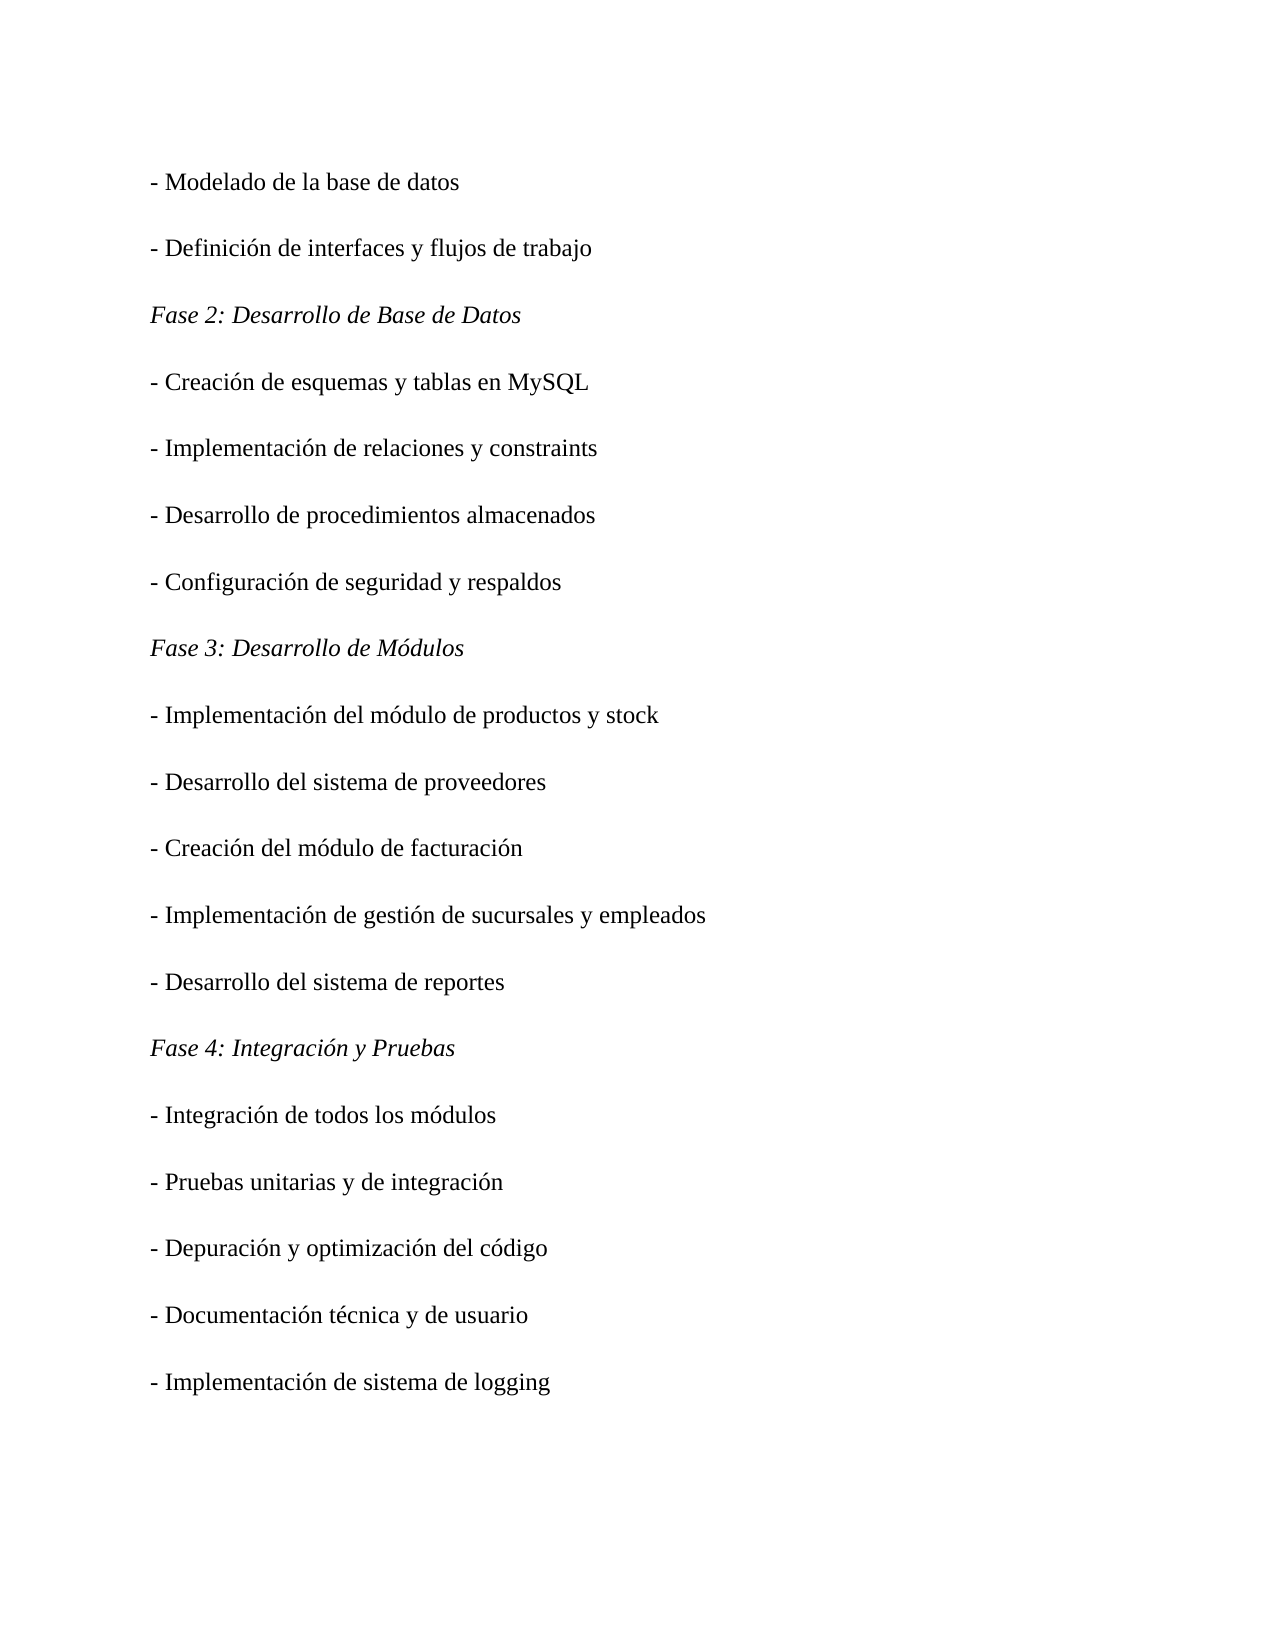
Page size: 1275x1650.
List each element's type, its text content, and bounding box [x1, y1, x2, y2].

text - Creación de esquemas y tablas en MySQL [150, 350, 1125, 400]
text Fase 2: Desarrollo de Base de Datos [150, 283, 1125, 333]
text - Implementación de gestión de sucursales y empleados [150, 883, 1125, 933]
text - Integración de todos los módulos [150, 1083, 1125, 1133]
text - Documentación técnica y de usuario [150, 1283, 1125, 1333]
text - Creación del módulo de facturación [150, 817, 1125, 867]
text - Implementación de relaciones y constraints [150, 417, 1125, 467]
text - Configuración de seguridad y respaldos [150, 550, 1125, 600]
text - Definición de interfaces y flujos de trabajo [150, 217, 1125, 267]
text Fase 4: Integración y Pruebas [150, 1017, 1125, 1067]
text - Modelado de la base de datos [150, 150, 1125, 200]
text - Desarrollo del sistema de reportes [150, 950, 1125, 1000]
text - Desarrollo del sistema de proveedores [150, 750, 1125, 800]
text - Implementación de sistema de logging [150, 1350, 1125, 1400]
text - Depuración y optimización del código [150, 1217, 1125, 1267]
text Fase 3: Desarrollo de Módulos [150, 617, 1125, 667]
text - Implementación del módulo de productos y stock [150, 683, 1125, 733]
text - Pruebas unitarias y de integración [150, 1150, 1125, 1200]
text - Desarrollo de procedimientos almacenados [150, 483, 1125, 533]
